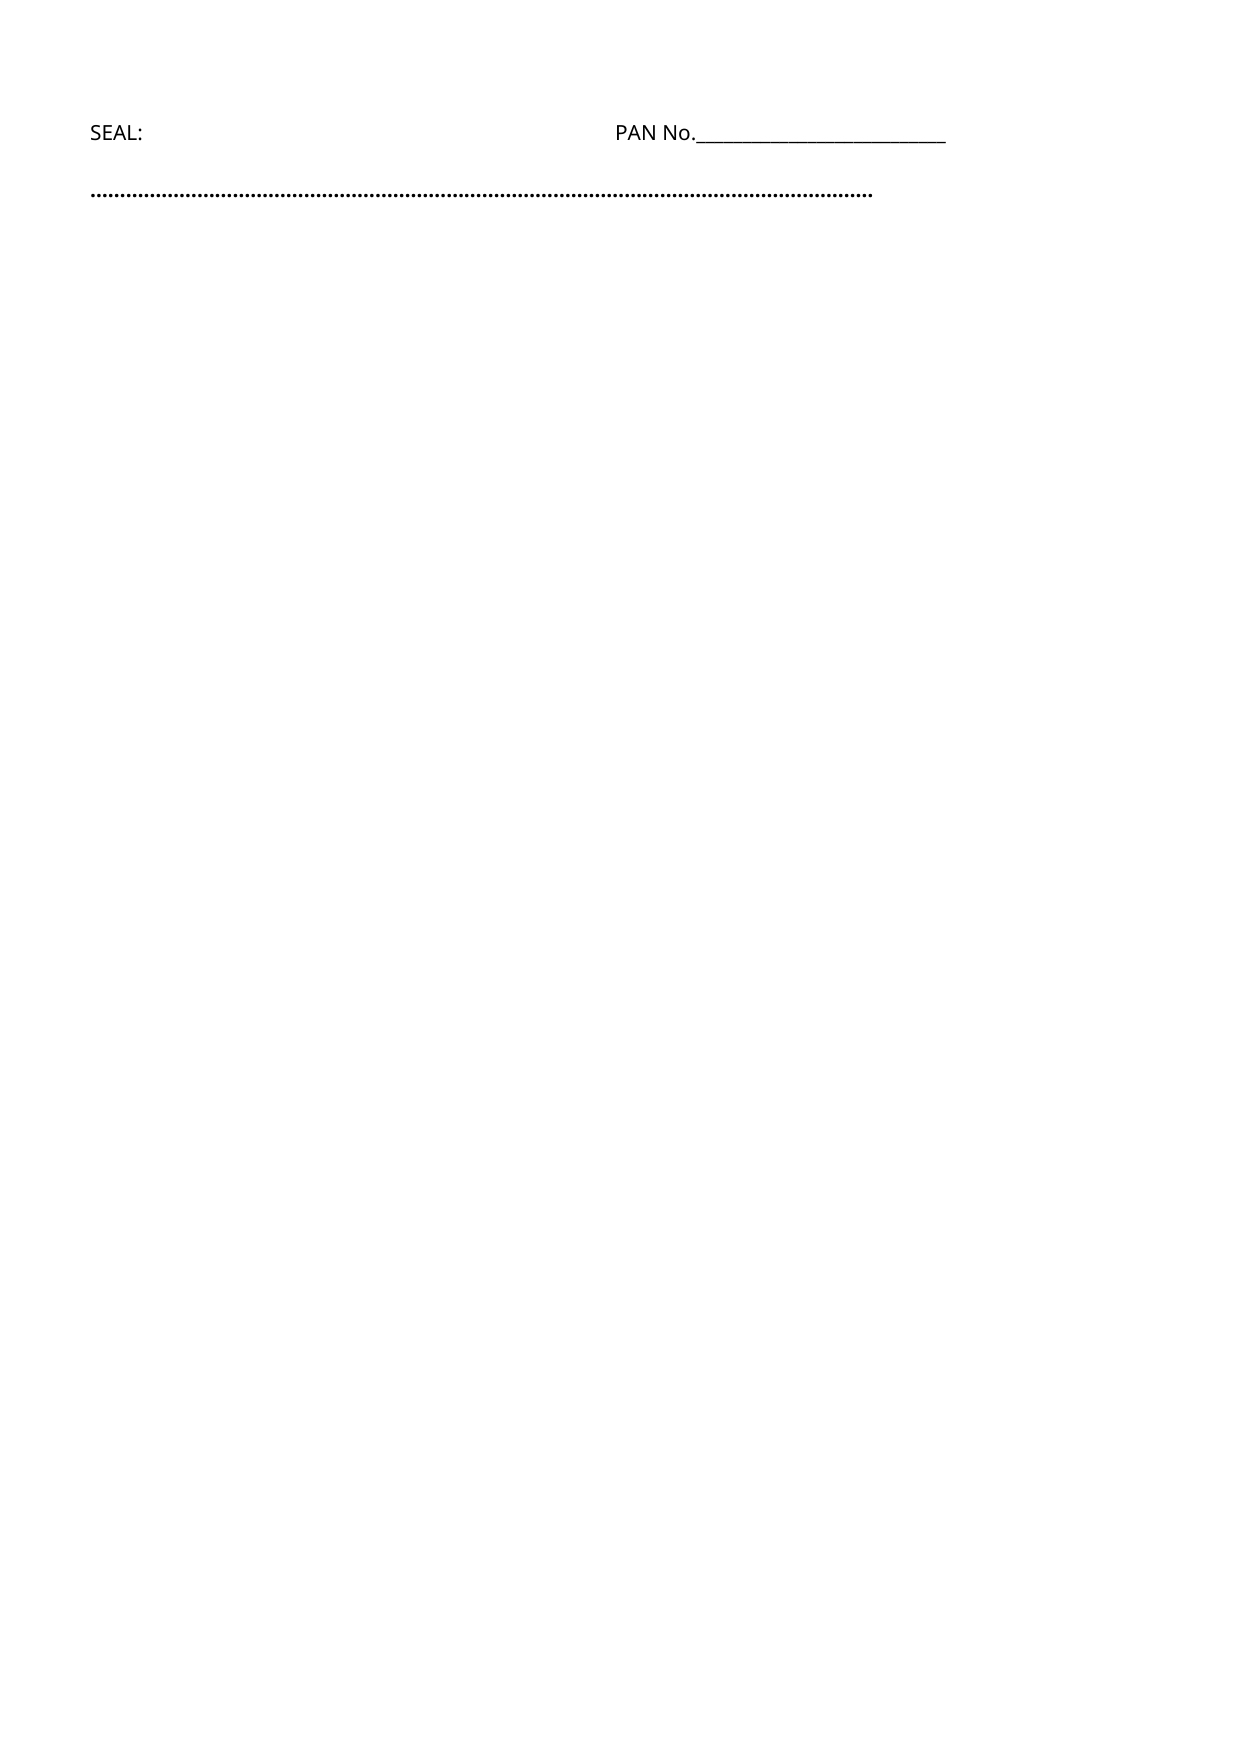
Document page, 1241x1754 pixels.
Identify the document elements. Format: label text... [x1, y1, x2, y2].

text SEAL: PAN No.___________________________ [90, 118, 1135, 147]
text …………………………………………………………………………………………………………………… [90, 175, 1135, 204]
